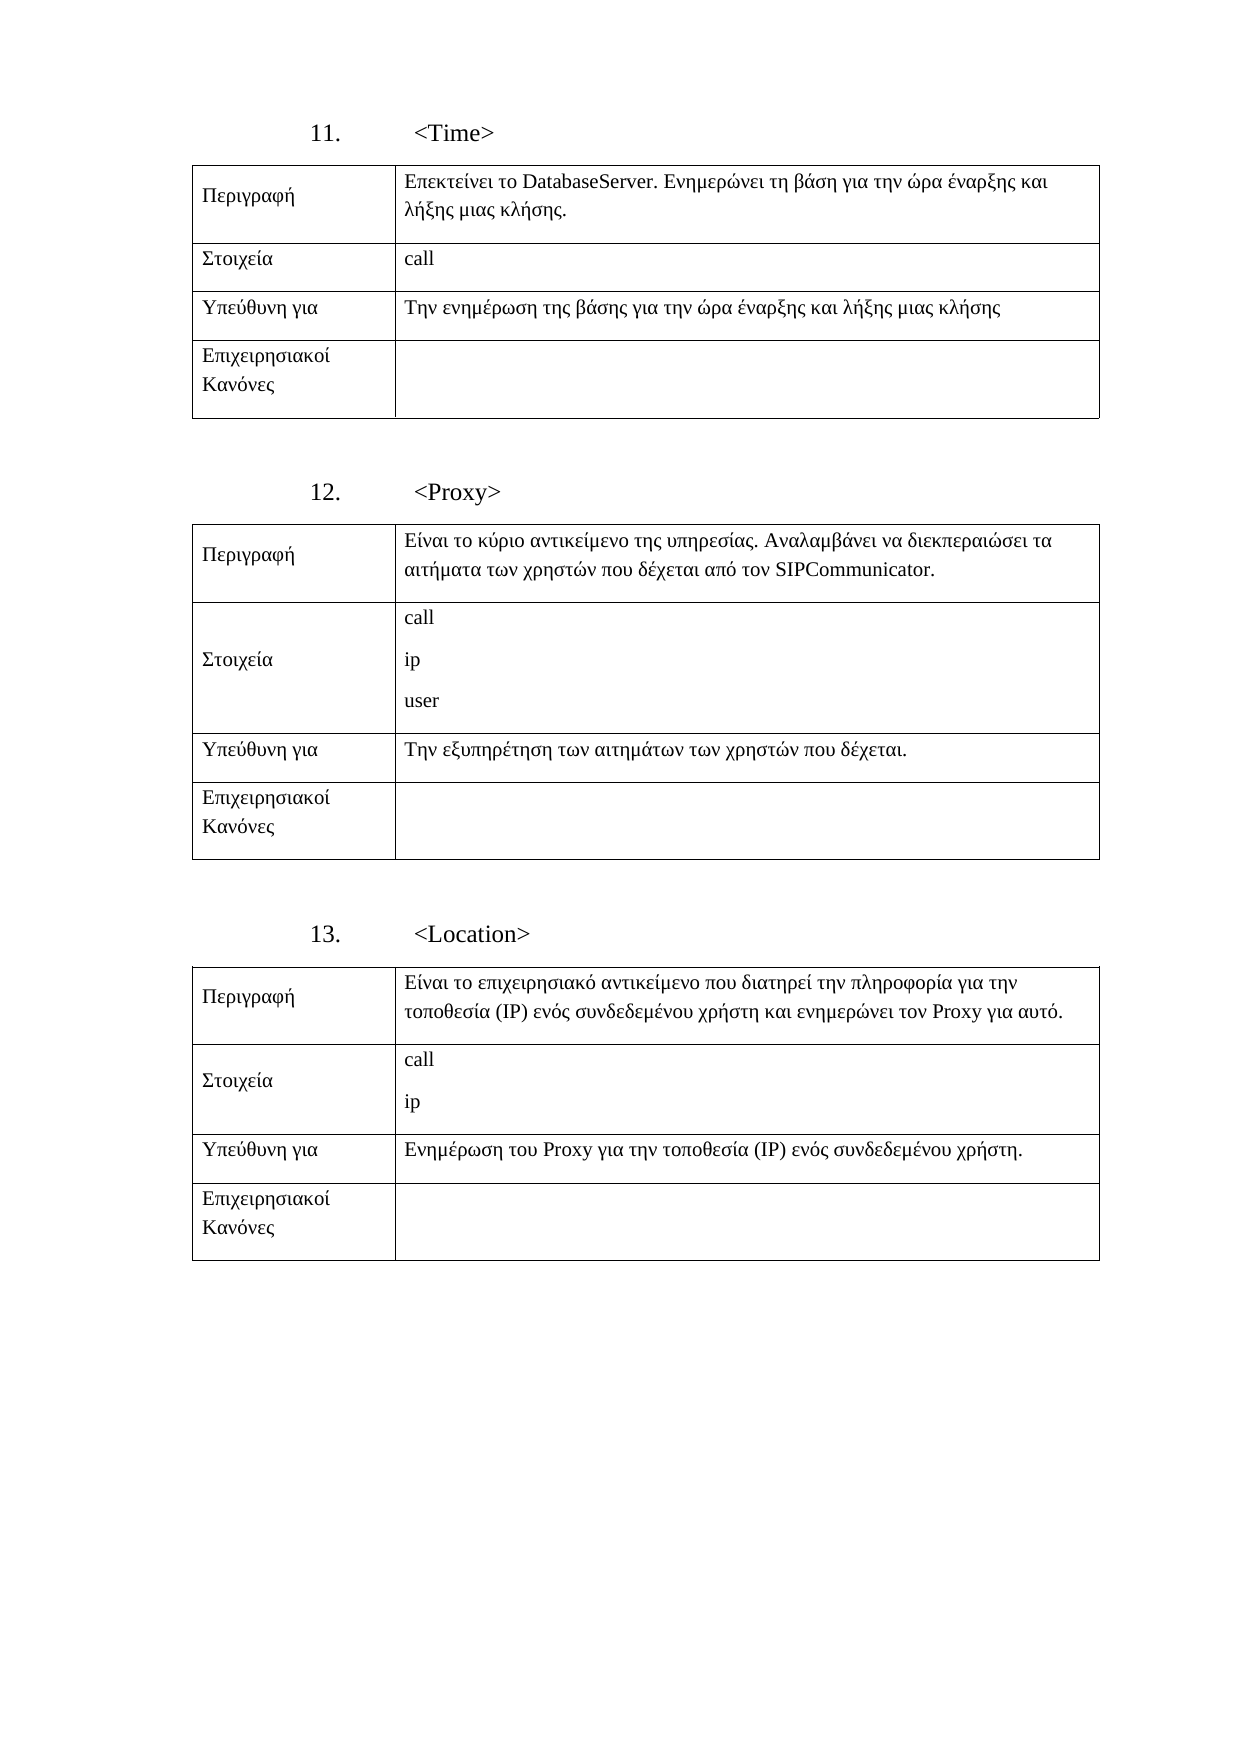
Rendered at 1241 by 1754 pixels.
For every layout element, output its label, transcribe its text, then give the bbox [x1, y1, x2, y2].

table_cell Ενημέρωση του Proxy για την τοποθεσία (IP) ενός συνδεδεμένου χρήστη. [396, 1135, 1099, 1182]
table_cell [396, 341, 1099, 417]
table_cell Επιχειρησιακοί Κανόνες [193, 341, 395, 417]
table_cell [396, 1184, 1099, 1260]
table_header Είναι το επιχειρησιακό αντικείμενο που διατηρεί την πληροφορία για την τοποθεσία (IP) ενός συνδεδεμένου χρήστη και ενημερώνει τον Proxy για αυτό. [396, 968, 1099, 1044]
table_cell call ip [396, 1045, 1099, 1134]
table_cell Στοιχεία [193, 603, 395, 733]
subtitle <Proxy> [309, 477, 1122, 506]
table_header Επεκτείνει το DatabaseServer. Ενημερώνει τη βάση για την ώρα έναρξης και λήξης μιας κλήσης. [396, 166, 1099, 243]
table_cell Επιχειρησιακοί Κανόνες [193, 1184, 395, 1260]
table_cell Υπεύθυνη για [193, 1135, 395, 1182]
table_header Περιγραφή [193, 525, 395, 602]
table_cell Στοιχεία [193, 244, 395, 291]
table_header Περιγραφή [193, 166, 395, 243]
table_cell Την ενημέρωση της βάσης για την ώρα έναρξης και λήξης μιας κλήσης [396, 292, 1099, 340]
table_cell Στοιχεία [193, 1045, 395, 1134]
table_cell Υπεύθυνη για [193, 292, 395, 340]
table_header Περιγραφή [193, 968, 395, 1044]
table_header Είναι το κύριο αντικείμενο της υπηρεσίας. Αναλαμβάνει να διεκπεραιώσει τα αιτήματα των χρηστών που δέχεται από τον SIPCommunicator. [396, 525, 1099, 602]
subtitle <Time> [309, 118, 1122, 147]
table_cell Υπεύθυνη για [193, 734, 395, 782]
table_cell call ip user [396, 603, 1099, 733]
table_cell Επιχειρησιακοί Κανόνες [193, 783, 395, 859]
table_cell [396, 783, 1099, 859]
table_cell call [396, 244, 1099, 291]
table_cell Την εξυπηρέτηση των αιτημάτων των χρηστών που δέχεται. [396, 734, 1099, 782]
subtitle <Location> [309, 919, 1122, 948]
